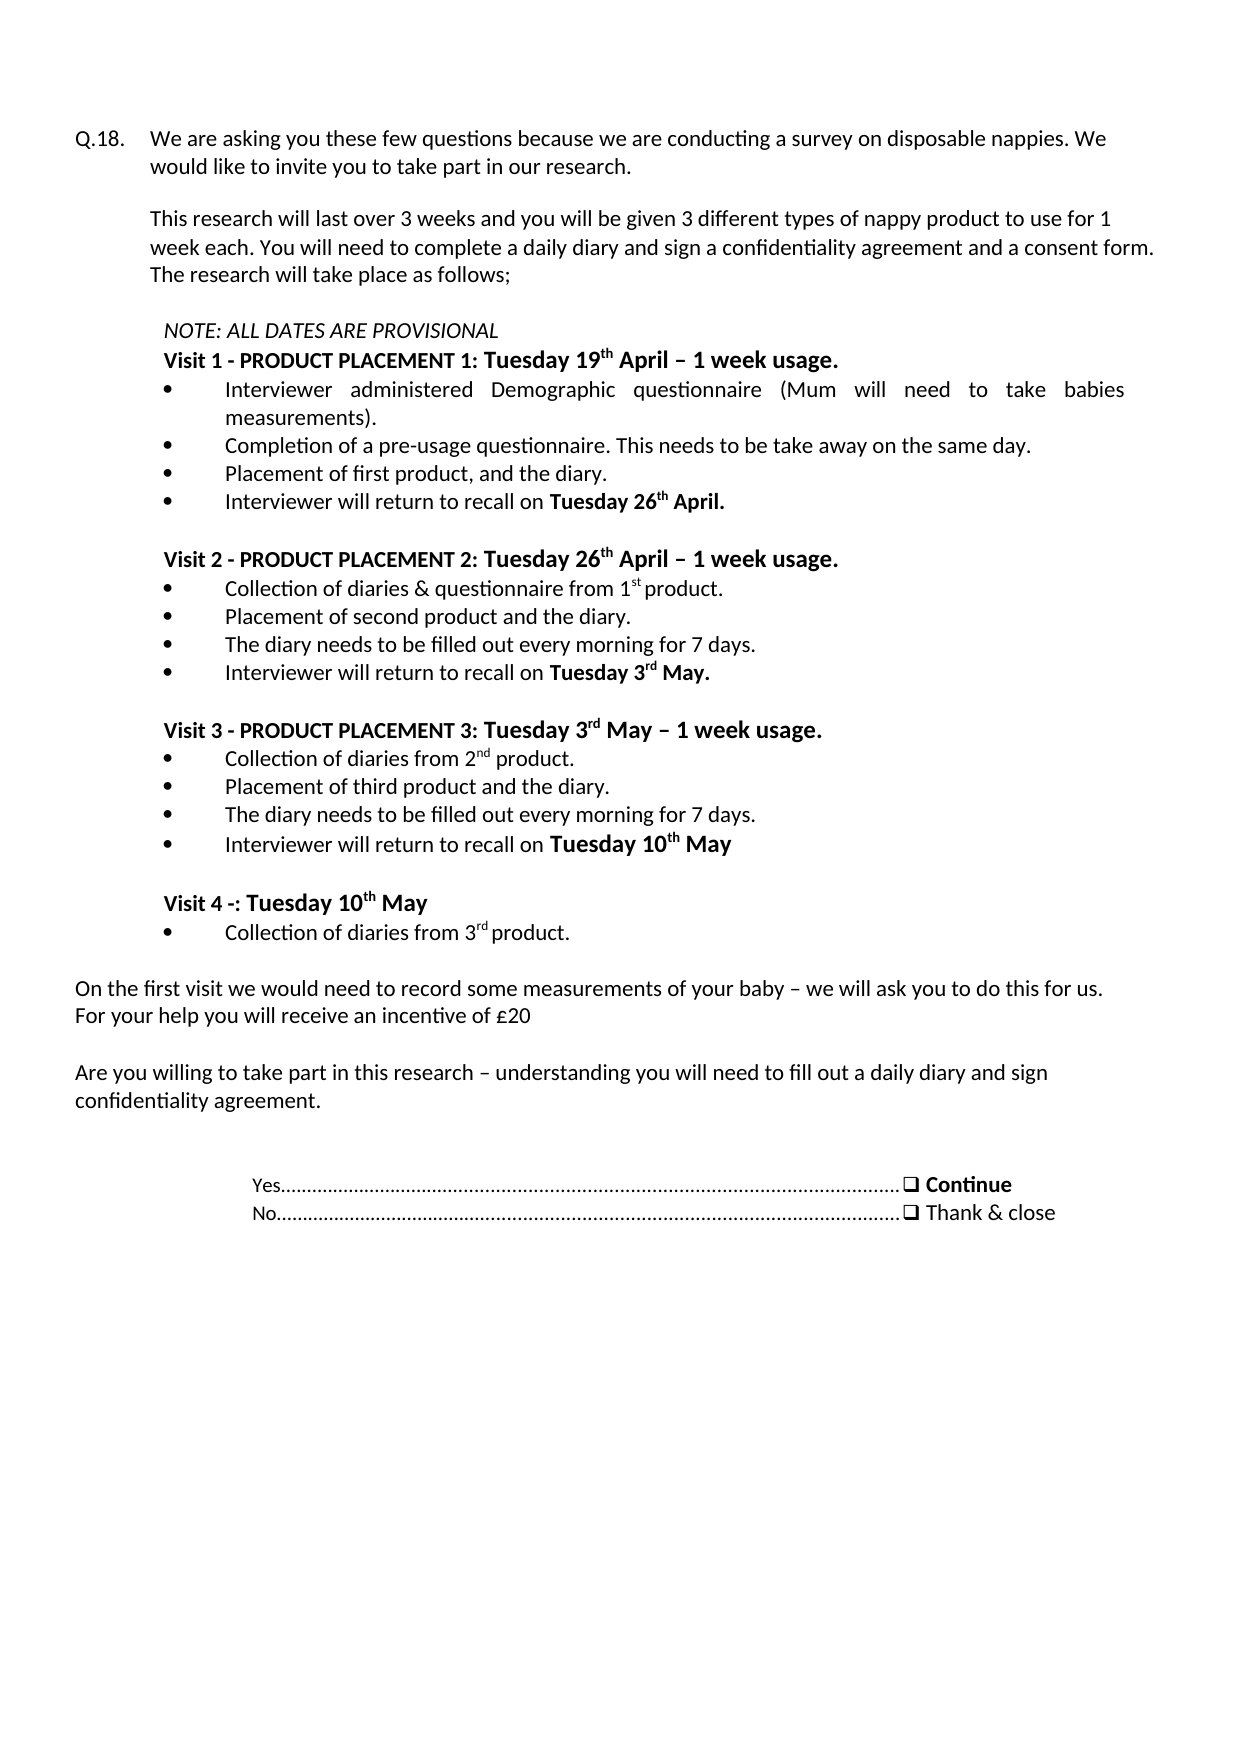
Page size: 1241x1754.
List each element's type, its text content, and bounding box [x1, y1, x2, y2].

text Visit 1 - PRODUCT PLACEMENT 1: Tuesday 19th April – 1 week usage. [164, 345, 1143, 375]
text Yes Continue [75, 1170, 1165, 1198]
text Visit 4 -: Tuesday 10th May [164, 887, 1143, 918]
list The diary needs to be filled out every morning for 7 days. [164, 801, 1143, 828]
list Placement of first product, and the diary. [164, 459, 1143, 487]
text For your help you will receive an incentive of £20 [75, 1002, 1165, 1030]
list Interviewer will return to recall on Tuesday 3rd May. [164, 658, 1143, 686]
list Interviewer will return to recall on Tuesday 26th April. [164, 487, 1143, 515]
text Visit 2 - PRODUCT PLACEMENT 2: Tuesday 26th April – 1 week usage. [164, 543, 1143, 574]
list Collection of diaries & questionnaire from 1st product. [164, 574, 1143, 602]
text This research will last over 3 weeks and you will be given 3 different types of nappy product to use for 1 week each. You will need to complete a daily diary and sign a confidentiality agreement and a consent form. The research will take place as follows; [150, 204, 1165, 289]
text Q.18. We are asking you these few questions because we are conducting a survey on disposable nappies. We would like to invite you to take part in our research. [75, 124, 1165, 181]
list Interviewer will return to recall on Tuesday 10th May [164, 828, 1143, 859]
text Are you willing to take part in this research – understanding you will need to fill out a daily diary and sign confidentiality agreement. [75, 1058, 1165, 1114]
text On the first visit we would need to record some measurements of your baby – we will ask you to do this for us. [75, 974, 1165, 1002]
list Collection of diaries from 2nd product. [164, 744, 1143, 772]
list Placement of third product and the diary. [164, 772, 1143, 801]
list The diary needs to be filled out every morning for 7 days. [164, 630, 1143, 658]
list Placement of second product and the diary. [164, 602, 1143, 630]
list Completion of a pre-usage questionnaire. This needs to be take away on the same day. [164, 431, 1143, 459]
list Interviewer administered Demographic questionnaire (Mum will need to take babies measurements). [164, 375, 1143, 431]
text No Thank & close [75, 1198, 1165, 1226]
text Visit 3 - PRODUCT PLACEMENT 3: Tuesday 3rd May – 1 week usage. [164, 714, 1143, 744]
text NOTE: ALL DATES ARE PROVISIONAL [164, 317, 1165, 345]
list Collection of diaries from 3rd product. [164, 918, 1143, 946]
